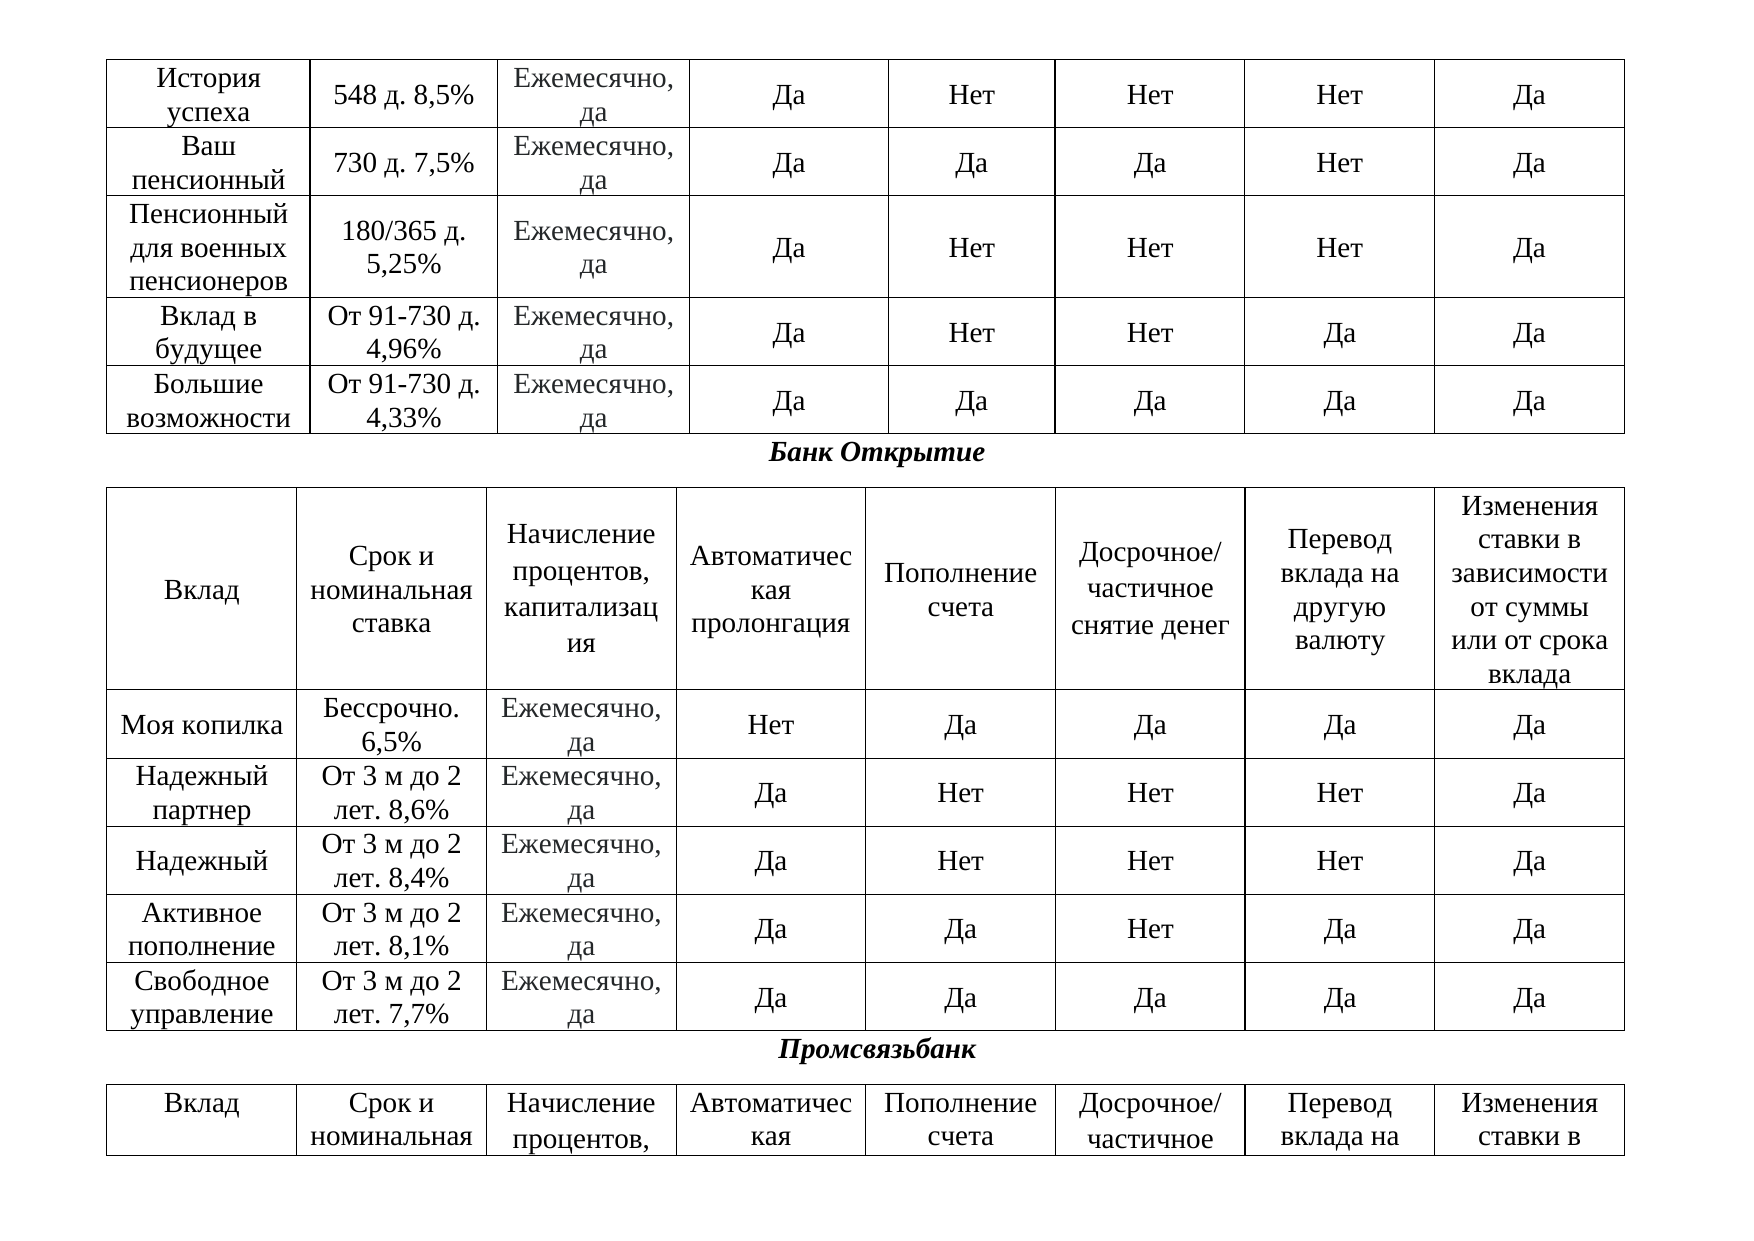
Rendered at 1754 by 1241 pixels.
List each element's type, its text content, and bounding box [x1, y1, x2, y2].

text Промсвязьбанк [118, 1031, 1636, 1064]
table_cell Надежный [107, 827, 296, 894]
table_cell Да [866, 963, 1055, 1030]
table_cell От 3 м до 2 лет. 8,4% [297, 827, 486, 894]
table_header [297, 1085, 486, 1154]
table_cell Ежемесячно, да [487, 895, 676, 962]
table_cell Да [1056, 128, 1244, 195]
table_cell Нет [1056, 759, 1244, 826]
table_cell Да [1246, 963, 1434, 1030]
table_header Автоматическая пролонгация [677, 488, 865, 689]
table_cell Да [1246, 895, 1434, 962]
table_header Пополнение счета [866, 488, 1055, 689]
table_cell Да [1435, 128, 1624, 195]
table_header Срок и номинальная ставка [297, 488, 486, 689]
table_header Перевод вклада на другую валюту [1246, 488, 1434, 689]
table_cell Да [1435, 196, 1624, 297]
text Банк Открытие [118, 434, 1636, 468]
table_cell Бессрочно. 6,5% [297, 690, 486, 757]
table_cell Да [690, 298, 888, 365]
table_cell Нет [1246, 827, 1434, 894]
table_cell Да [1435, 827, 1624, 894]
table_cell Ежемесячно, да [498, 298, 689, 365]
table_cell Да [866, 895, 1055, 962]
table_cell Нет [1246, 759, 1434, 826]
table_cell Нет [1245, 128, 1434, 195]
table_cell Вклад в будущее [107, 298, 309, 365]
table_cell Нет [677, 690, 865, 757]
table_cell Нет [1056, 196, 1244, 297]
table_cell Ежемесячно, да [498, 128, 689, 195]
table_cell Ежемесячно, да [498, 196, 689, 297]
table_cell Да [889, 128, 1054, 195]
table_header Изменения ставки в зависимости от суммы или от срока вклада [1435, 488, 1624, 689]
table_cell Надежный партнер [107, 759, 296, 826]
table_cell Да [1435, 759, 1624, 826]
table_cell Да [1435, 366, 1624, 433]
table_header Досрочное/частичное снятие денег [1056, 488, 1244, 689]
table_header Вклад [107, 488, 296, 689]
table_cell Ваш пенсионный [107, 128, 309, 195]
table_cell Да [1245, 366, 1434, 433]
table_cell Нет [1056, 60, 1244, 127]
table_cell Нет [889, 298, 1054, 365]
table_cell Да [1056, 366, 1244, 433]
table_header Начисление процентов, капитализация [487, 488, 676, 689]
table_cell Да [690, 60, 888, 127]
table_cell Нет [1056, 827, 1244, 894]
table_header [1246, 1085, 1434, 1154]
table_cell Да [690, 196, 888, 297]
table_cell Да [1435, 60, 1624, 127]
table_cell Моя копилка [107, 690, 296, 757]
table_cell Нет [889, 196, 1054, 297]
table_cell Да [1245, 298, 1434, 365]
table_cell Нет [889, 60, 1054, 127]
table_cell Ежемесячно, да [498, 366, 689, 433]
table_cell От 3 м до 2 лет. 8,1% [297, 895, 486, 962]
table_cell Да [677, 895, 865, 962]
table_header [487, 1085, 676, 1154]
table_cell Да [690, 128, 888, 195]
table_cell Да [1435, 298, 1624, 365]
table_cell Нет [866, 759, 1055, 826]
table_cell Ежемесячно, да [487, 690, 676, 757]
table_cell Ежемесячно, да [487, 759, 676, 826]
table_cell Да [677, 759, 865, 826]
table_cell Активное пополнение [107, 895, 296, 962]
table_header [677, 1085, 865, 1154]
table_cell Нет [1245, 196, 1434, 297]
table_cell Свободное управление [107, 963, 296, 1030]
table_header Вклад [107, 1085, 296, 1154]
table_cell Нет [1056, 298, 1244, 365]
table_cell Большие возможности [107, 366, 309, 433]
table_cell Нет [1245, 60, 1434, 127]
table_cell Да [1435, 690, 1624, 757]
table_header Пополнение счета [866, 1085, 1055, 1154]
table_cell Да [1056, 690, 1244, 757]
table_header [1435, 1085, 1624, 1154]
table_cell Ежемесячно, да [487, 827, 676, 894]
table_cell От 3 м до 2 лет. 8,6% [297, 759, 486, 826]
table_cell 548 д. 8,5% [311, 60, 497, 127]
table_cell Пенсионный для военных пенсионеров [107, 196, 309, 297]
table_cell История успеха [107, 60, 309, 127]
table_cell От 91-730 д. 4,96% [311, 298, 497, 365]
table_cell Да [1056, 963, 1244, 1030]
table_cell 180/365 д. 5,25% [311, 196, 497, 297]
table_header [1056, 1085, 1244, 1154]
table_cell От 91-730 д. 4,33% [311, 366, 497, 433]
table_cell Да [1435, 963, 1624, 1030]
table_cell Да [677, 963, 865, 1030]
table_cell Да [1435, 895, 1624, 962]
table_cell Ежемесячно, да [487, 963, 676, 1030]
table_cell Да [866, 690, 1055, 757]
table_cell Нет [866, 827, 1055, 894]
table_cell Да [690, 366, 888, 433]
table_cell Нет [1056, 895, 1244, 962]
table_cell Ежемесячно, да [498, 60, 689, 127]
table_cell Да [889, 366, 1054, 433]
table_cell Да [1246, 690, 1434, 757]
table_cell От 3 м до 2 лет. 7,7% [297, 963, 486, 1030]
table_cell Да [677, 827, 865, 894]
table_cell 730 д. 7,5% [311, 128, 497, 195]
